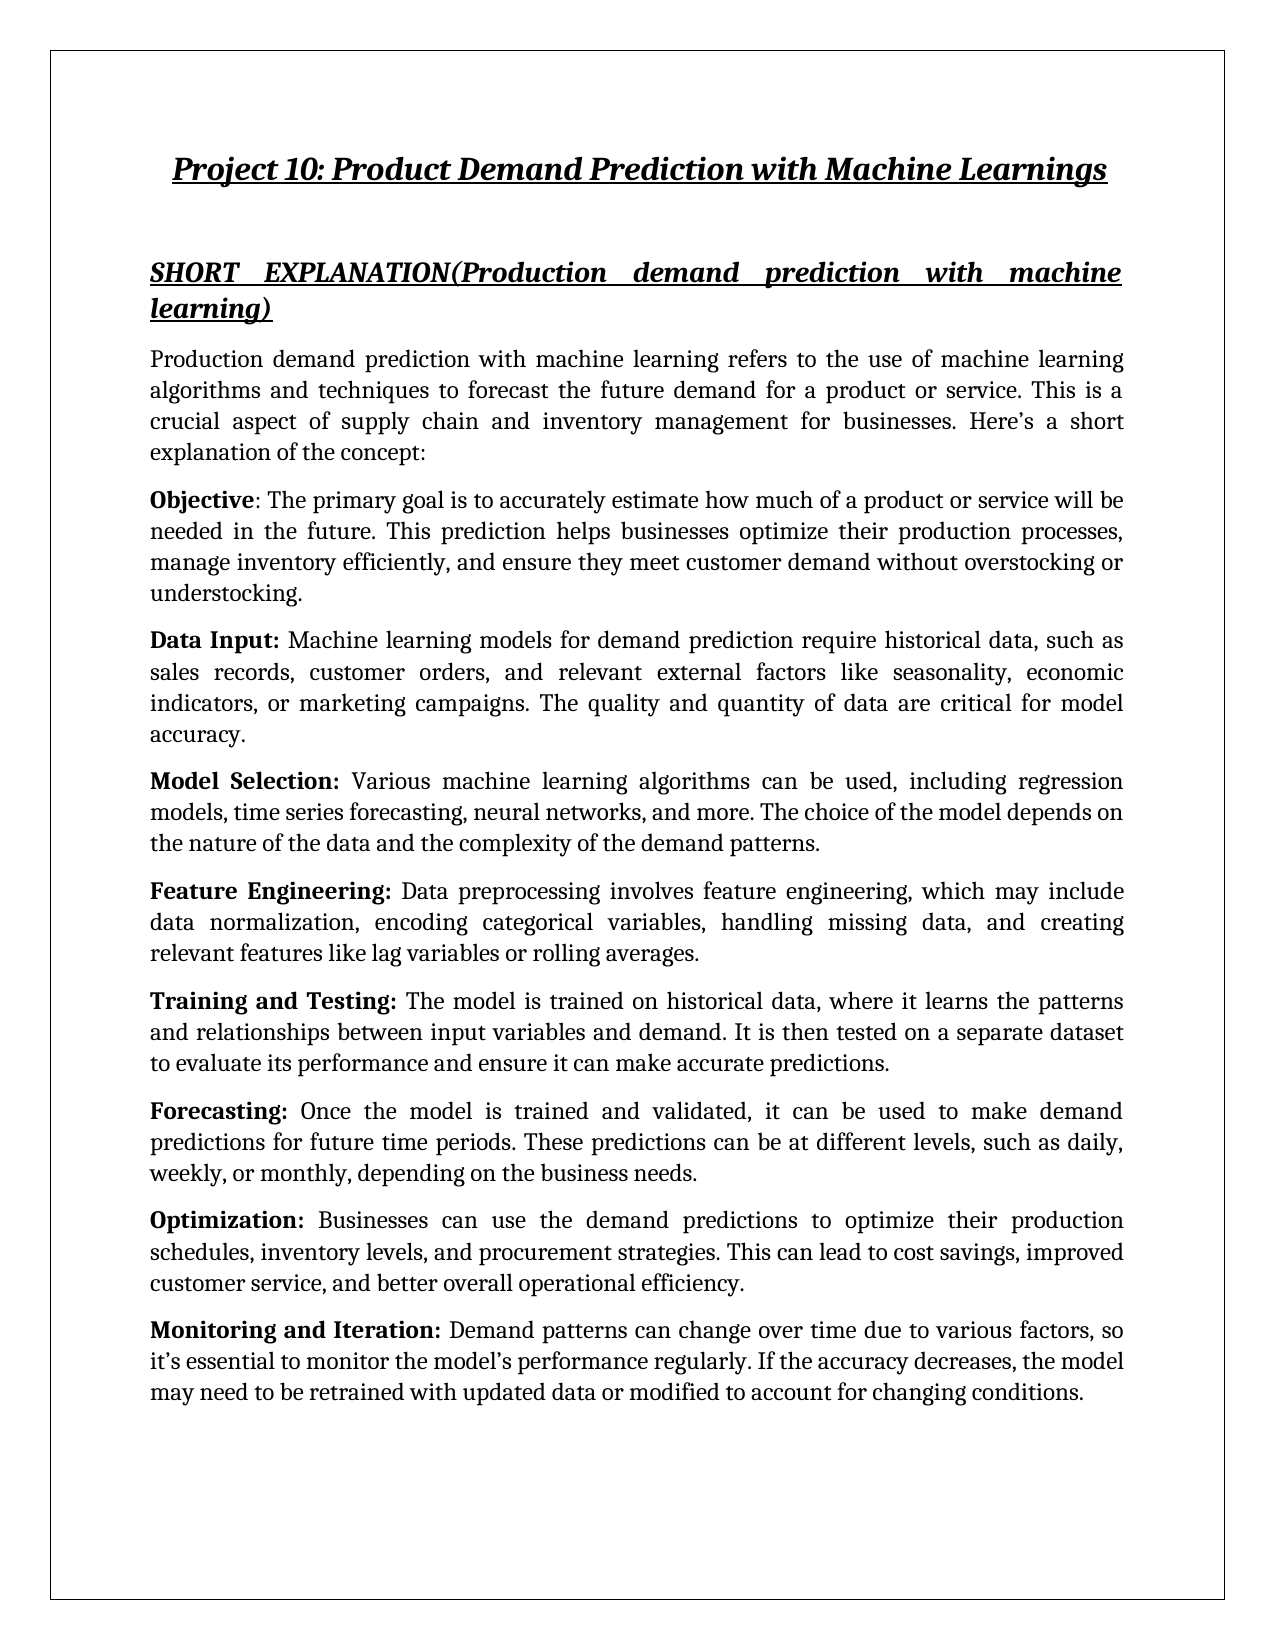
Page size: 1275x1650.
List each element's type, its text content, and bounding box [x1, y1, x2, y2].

text SHORT EXPLANATION(Production demand prediction with machine learning) [150, 256, 1125, 325]
text Training and Testing: The model is trained on historical data, where it learns the patterns and relationships between input variables and demand. It is then tested on a separate dataset to evaluate its performance and ensure it can make accurate predictions. [150, 987, 1125, 1078]
text Data Input: Machine learning models for demand prediction require historical data, such as sales records, customer orders, and relevant external factors like seasonality, economic indicators, or marketing campaigns. The quality and quantity of data are critical for model accuracy. [150, 626, 1125, 748]
text Optimization: Businesses can use the demand predictions to optimize their production schedules, inventory levels, and procurement strategies. This can lead to cost savings, improved customer service, and better overall operational efficiency. [150, 1206, 1125, 1297]
text Feature Engineering: Data preprocessing involves feature engineering, which may include data normalization, encoding categorical variables, handling missing data, and creating relevant features like lag variables or rolling averages. [150, 877, 1125, 968]
text Forecasting: Once the model is trained and validated, it can be used to make demand predictions for future time periods. These predictions can be at different levels, such as daily, weekly, or monthly, depending on the business needs. [150, 1097, 1125, 1187]
text Model Selection: Various machine learning algorithms can be used, including regression models, time series forecasting, neural networks, and more. The choice of the model depends on the nature of the data and the complexity of the demand patterns. [150, 767, 1125, 858]
text Objective: The primary goal is to accurately estimate how much of a product or service will be needed in the future. This prediction helps businesses optimize their production processes, manage inventory efficiently, and ensure they meet customer demand without overstocking or understocking. [150, 486, 1125, 607]
text Monitoring and Iteration: Demand patterns can change over time due to various factors, so it’s essential to monitor the model’s performance regularly. If the accuracy decreases, the model may need to be retrained with updated data or modified to account for changing conditions. [150, 1316, 1125, 1407]
text Project 10: Product Demand Prediction with Machine Learnings [150, 150, 1125, 188]
text Production demand prediction with machine learning refers to the use of machine learning algorithms and techniques to forecast the future demand for a product or service. This is a crucial aspect of supply chain and inventory management for businesses. Here’s a short explanation of the concept: [150, 345, 1125, 467]
